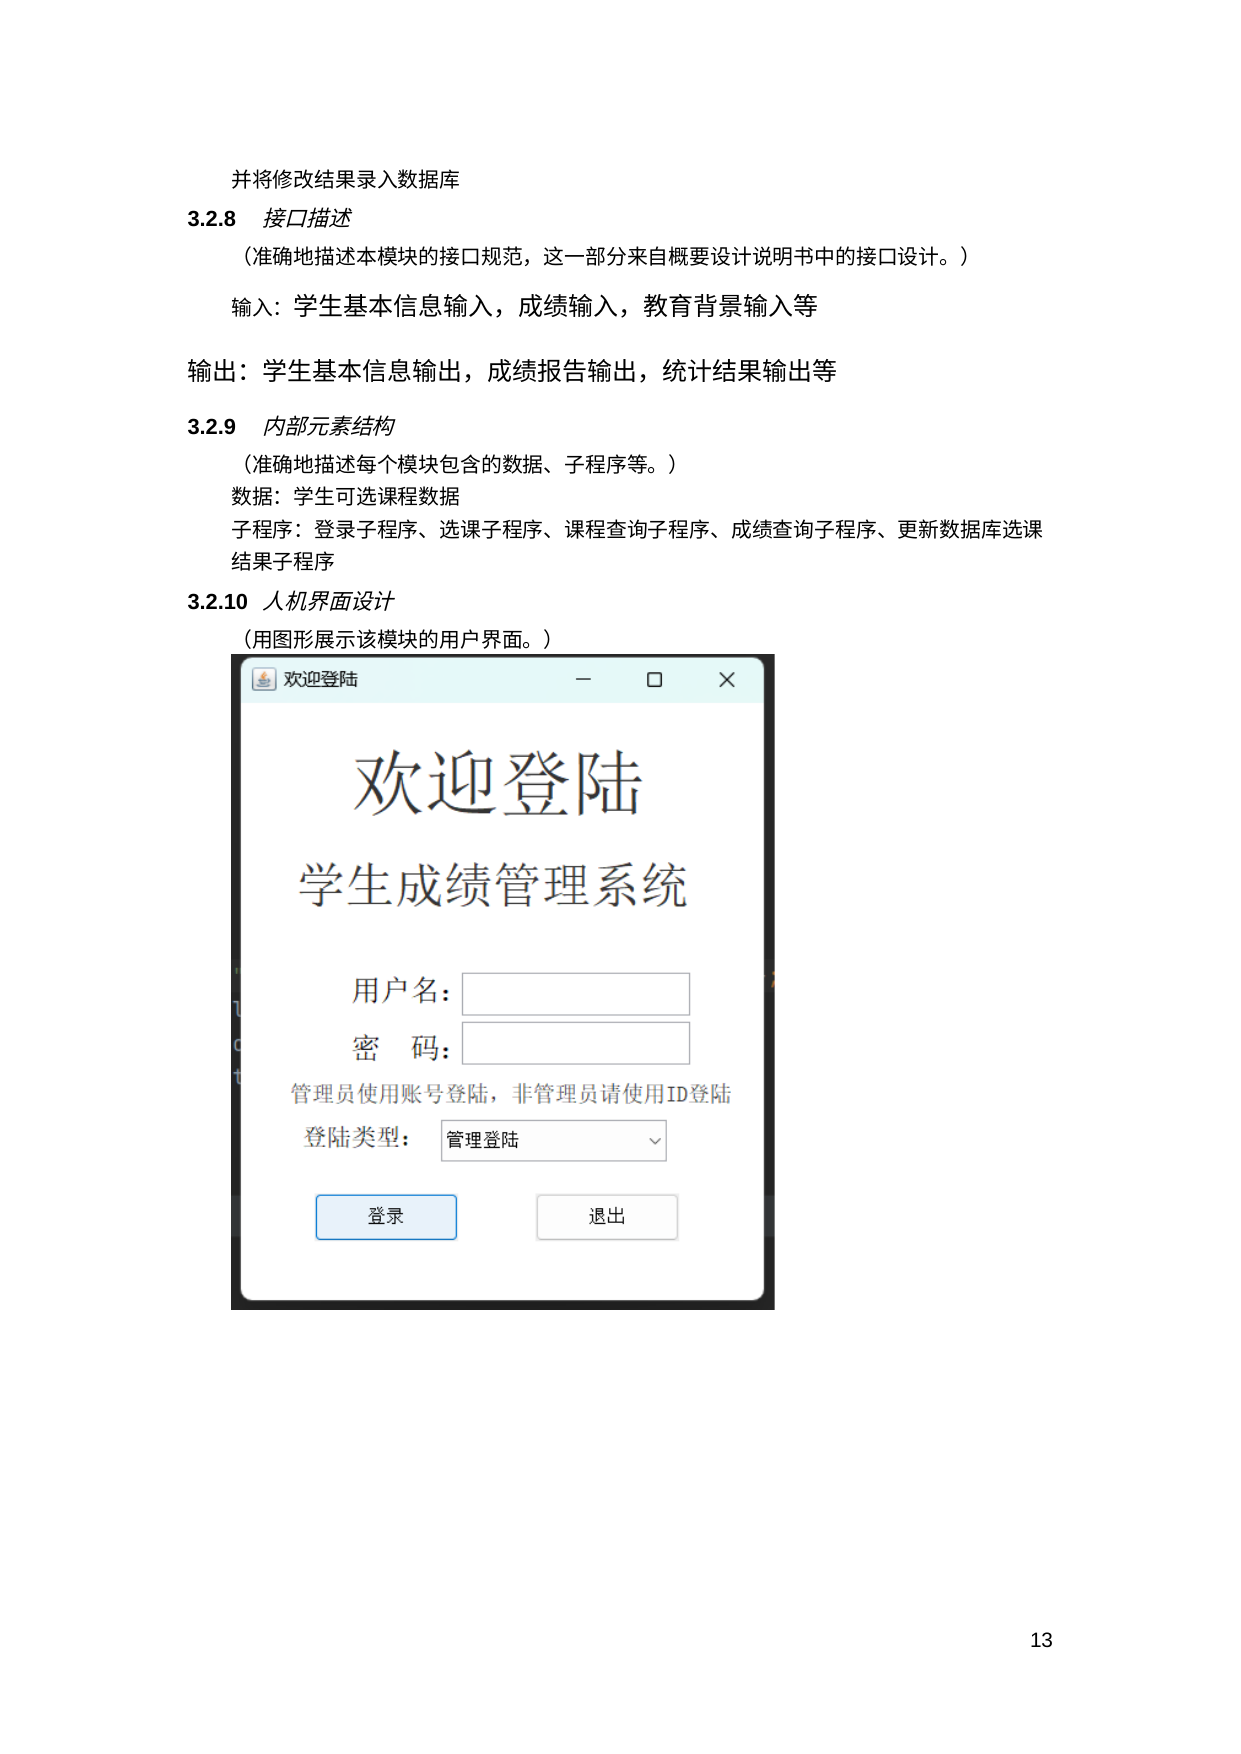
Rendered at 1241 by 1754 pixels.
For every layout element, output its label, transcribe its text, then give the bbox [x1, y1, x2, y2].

picture [231, 654, 775, 1310]
subtitle 人机界面设计 [187, 583, 1053, 616]
text （准确地描述本模块的接口规范，这一部分来自概要设计说明书中的接口设计。） [231, 239, 1053, 272]
text 输出：学生基本信息输出，成绩报告输出，统计结果输出等 [187, 337, 1053, 402]
text 数据：学生可选课程数据 [231, 479, 1053, 512]
text 子程序：登录子程序、选课子程序、课程查询子程序、成绩查询子程序、更新数据库选课结果子程序 [231, 512, 1053, 577]
text （准确地描述每个模块包含的数据、子程序等。） [231, 447, 1053, 479]
text 输入：学生基本信息输入，成绩输入，教育背景输入等 [231, 272, 1053, 337]
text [231, 162, 1053, 194]
subtitle 内部元素结构 [187, 408, 1053, 441]
subtitle 接口描述 [187, 201, 1053, 233]
text （用图形展示该模块的用户界面。） [231, 622, 1053, 654]
